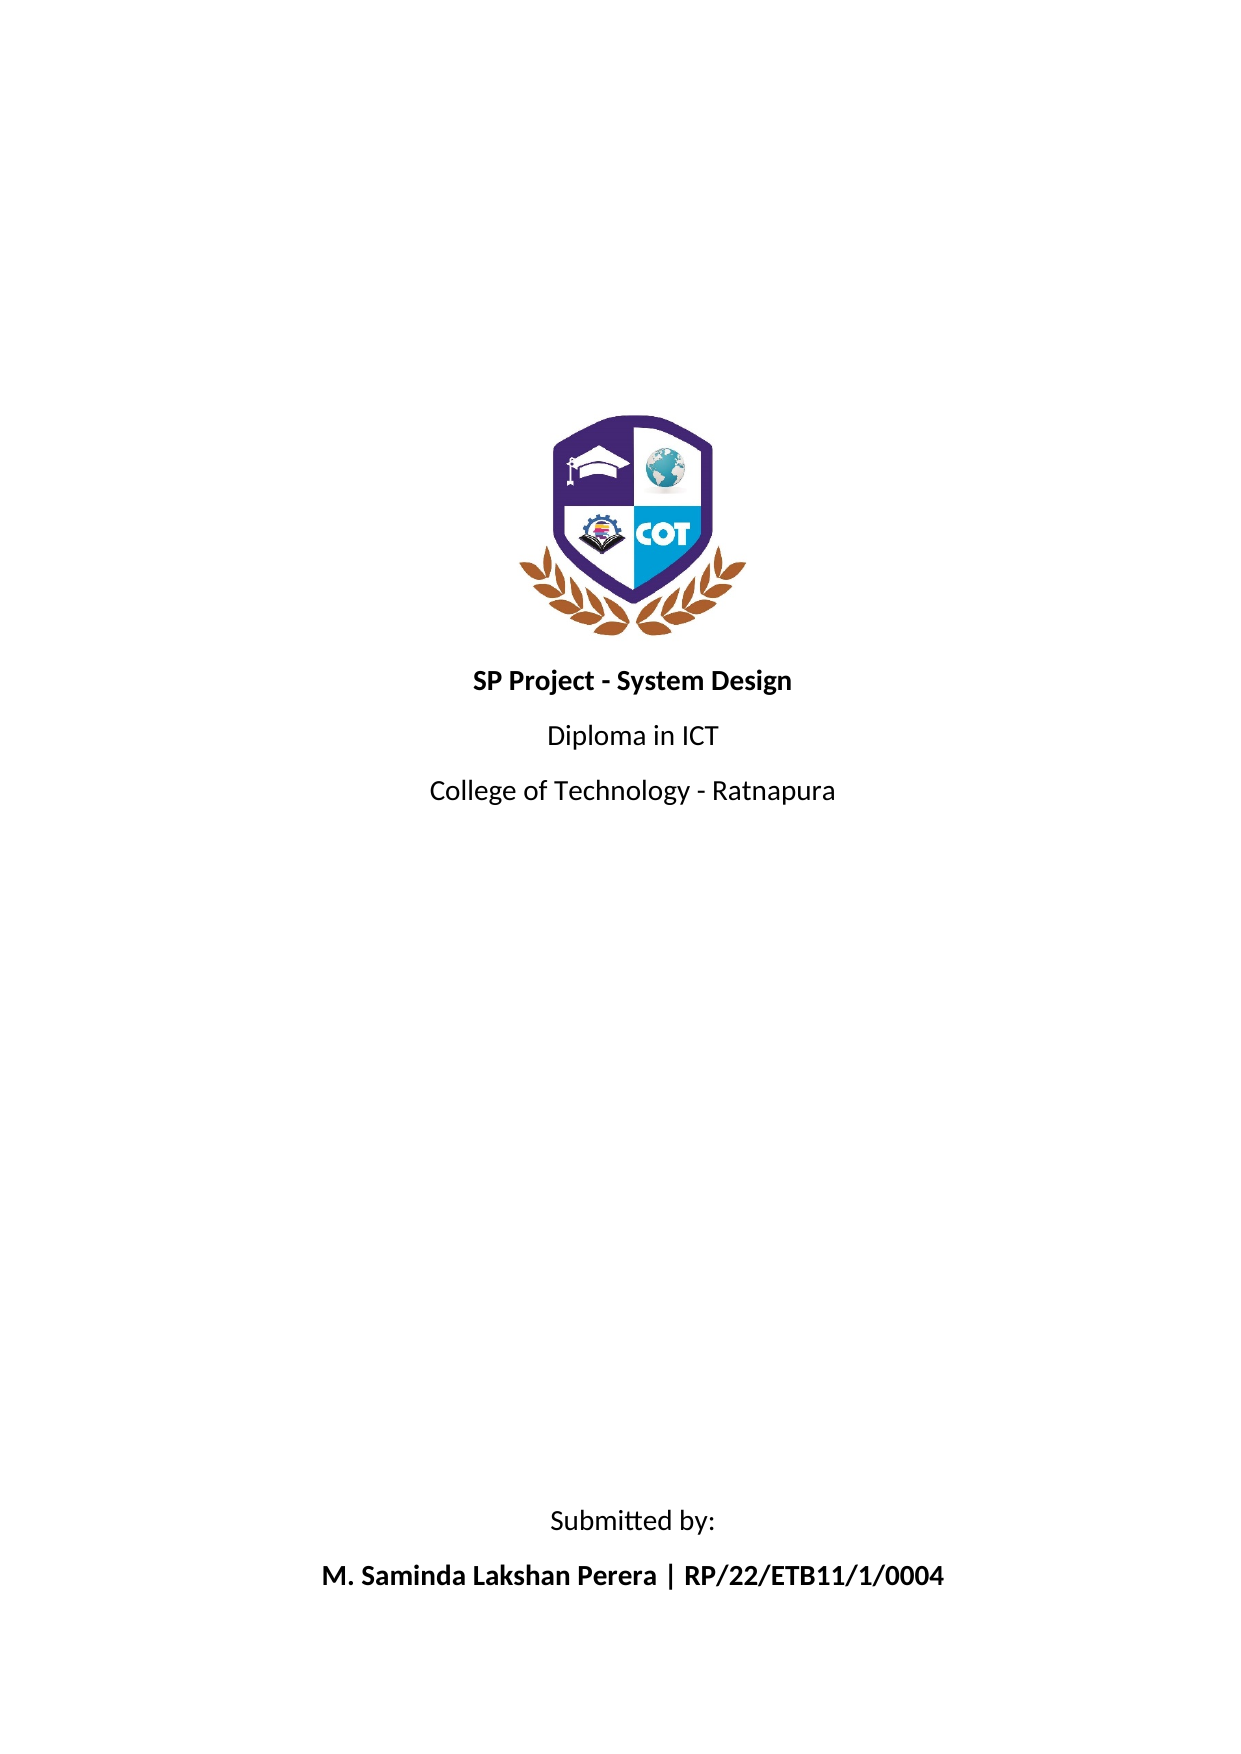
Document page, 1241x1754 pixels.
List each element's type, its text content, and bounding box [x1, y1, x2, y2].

text Diploma in ICT [150, 717, 1116, 752]
picture [517, 411, 749, 643]
text Submitted by: [150, 1502, 1116, 1538]
text College of Technology - Ratnapura [150, 772, 1116, 807]
text M. Saminda Lakshan Perera | RP/22/ETB11/1/0004 [150, 1557, 1116, 1593]
text SP Project - System Design [150, 662, 1116, 697]
